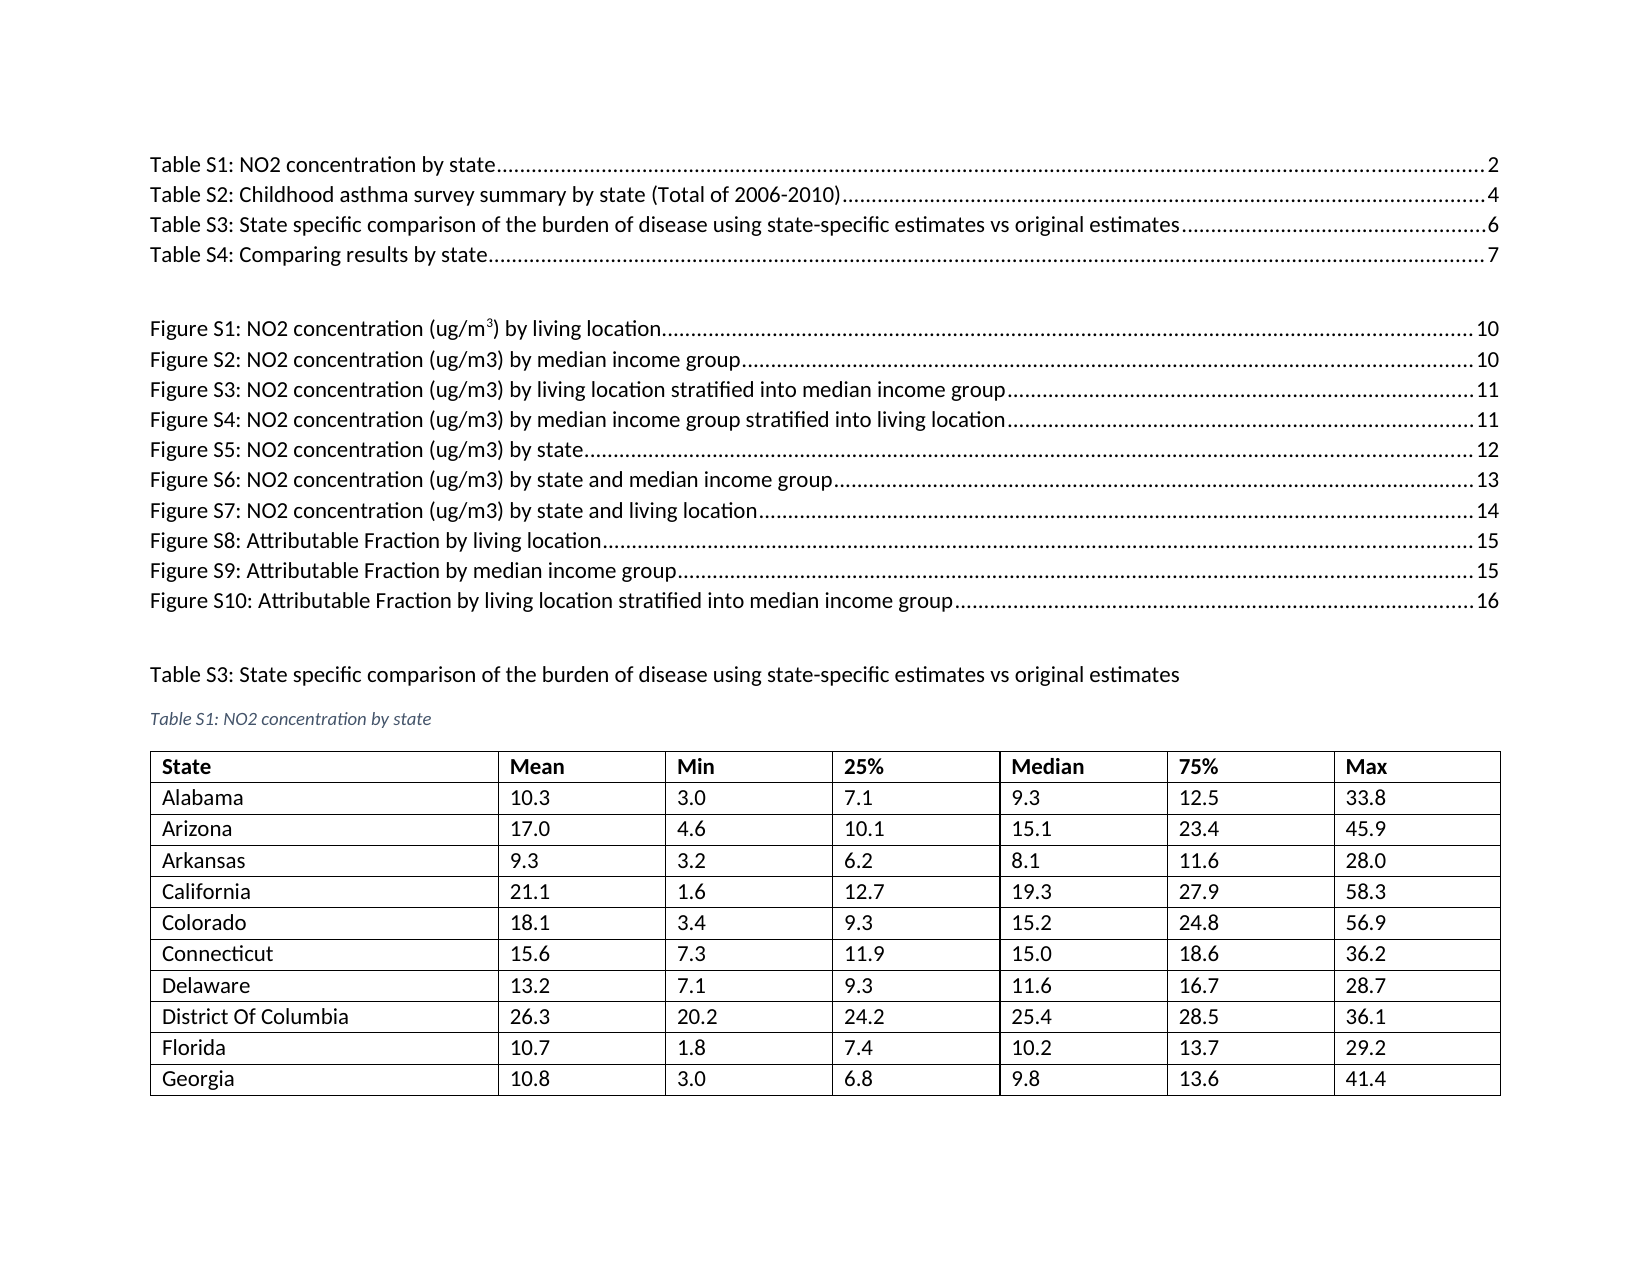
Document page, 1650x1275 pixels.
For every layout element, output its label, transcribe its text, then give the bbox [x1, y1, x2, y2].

table_cell 41.4 [1335, 1065, 1500, 1095]
table_cell 29.2 [1335, 1033, 1500, 1063]
table_cell Alabama [151, 783, 498, 813]
table_cell 13.6 [1168, 1065, 1334, 1095]
table_cell 56.9 [1335, 908, 1500, 938]
table_cell 28.7 [1335, 971, 1500, 1001]
table_cell 23.4 [1168, 815, 1334, 845]
table_header Mean [499, 752, 665, 782]
table_cell 21.1 [499, 877, 665, 907]
table_cell 3.0 [666, 1065, 832, 1095]
table_cell 10.2 [1001, 1033, 1167, 1063]
table_header State [151, 752, 498, 782]
table_cell 16.7 [1168, 971, 1334, 1001]
table_cell 15.6 [499, 940, 665, 970]
table_cell 10.7 [499, 1033, 665, 1063]
text Figure S3: NO2 concentration (ug/m3) by living location stratified into median income group 11 [150, 375, 1500, 403]
table_cell Delaware [151, 971, 498, 1001]
table_cell 3.0 [666, 783, 832, 813]
table_cell 7.1 [666, 971, 832, 1001]
table_cell 45.9 [1335, 815, 1500, 845]
table_cell 13.2 [499, 971, 665, 1001]
table_cell 26.3 [499, 1002, 665, 1032]
table_cell 11.6 [1168, 846, 1334, 876]
table_cell 17.0 [499, 815, 665, 845]
table_cell Connecticut [151, 940, 498, 970]
table_cell 20.2 [666, 1002, 832, 1032]
table_cell 18.6 [1168, 940, 1334, 970]
table_cell 28.0 [1335, 846, 1500, 876]
table_cell 9.3 [1001, 783, 1167, 813]
table_header Max [1335, 752, 1500, 782]
text Figure S9: Attributable Fraction by median income group 15 [150, 556, 1500, 584]
table_cell 12.5 [1168, 783, 1334, 813]
table_cell 1.8 [666, 1033, 832, 1063]
table_cell 7.4 [833, 1033, 999, 1063]
table_header 75% [1168, 752, 1334, 782]
table_cell 15.1 [1001, 815, 1167, 845]
table_cell District Of Columbia [151, 1002, 498, 1032]
table_cell 9.8 [1001, 1065, 1167, 1095]
table_cell 10.8 [499, 1065, 665, 1095]
table_cell 19.3 [1001, 877, 1167, 907]
table_cell 36.2 [1335, 940, 1500, 970]
table_cell Arizona [151, 815, 498, 845]
table_cell 33.8 [1335, 783, 1500, 813]
table_cell 15.0 [1001, 940, 1167, 970]
table_cell 15.2 [1001, 908, 1167, 938]
text Figure S1: NO2 concentration (ug/m3) by living location 10 [150, 314, 1500, 343]
table_cell 10.3 [499, 783, 665, 813]
table_header Median [1001, 752, 1167, 782]
table_cell 4.6 [666, 815, 832, 845]
text Figure S7: NO2 concentration (ug/m3) by state and living location 14 [150, 496, 1500, 524]
table_cell 24.2 [833, 1002, 999, 1032]
text Figure S6: NO2 concentration (ug/m3) by state and median income group 13 [150, 466, 1500, 494]
table_cell 8.1 [1001, 846, 1167, 876]
table_cell 24.8 [1168, 908, 1334, 938]
table_cell Arkansas [151, 846, 498, 876]
table_cell 13.7 [1168, 1033, 1334, 1063]
table_cell 9.3 [499, 846, 665, 876]
text Table S4: Comparing results by state 7 [150, 241, 1500, 269]
table_cell 11.9 [833, 940, 999, 970]
text Table S3: State specific comparison of the burden of disease using state-specific estimates vs original estimates 6 [150, 210, 1500, 238]
text Figure S8: Attributable Fraction by living location 15 [150, 526, 1500, 554]
text Table S3: State specific comparison of the burden of disease using state-specific estimates vs original estimates [150, 660, 1500, 688]
table_cell 7.3 [666, 940, 832, 970]
table_cell 58.3 [1335, 877, 1500, 907]
table_cell 12.7 [833, 877, 999, 907]
table_cell California [151, 877, 498, 907]
table_cell 3.4 [666, 908, 832, 938]
text Figure S10: Attributable Fraction by living location stratified into median income group 16 [150, 586, 1500, 614]
table_cell 28.5 [1168, 1002, 1334, 1032]
table_header Min [666, 752, 832, 782]
table_cell 25.4 [1001, 1002, 1167, 1032]
table_cell 18.1 [499, 908, 665, 938]
table_cell Georgia [151, 1065, 498, 1095]
table_cell 7.1 [833, 783, 999, 813]
text Table S1: NO2 concentration by state 2 [150, 150, 1500, 178]
table_cell 6.8 [833, 1065, 999, 1095]
table_cell 6.2 [833, 846, 999, 876]
table_header 25% [833, 752, 999, 782]
table_cell 11.6 [1001, 971, 1167, 1001]
table_cell 9.3 [833, 908, 999, 938]
text Figure S4: NO2 concentration (ug/m3) by median income group stratified into living location 11 [150, 405, 1500, 433]
text Table S2: Childhood asthma survey summary by state (Total of 2006-2010) 4 [150, 180, 1500, 208]
table_cell 27.9 [1168, 877, 1334, 907]
table_cell Florida [151, 1033, 498, 1063]
table_cell 10.1 [833, 815, 999, 845]
table_cell 36.1 [1335, 1002, 1500, 1032]
table_cell 9.3 [833, 971, 999, 1001]
table_cell 3.2 [666, 846, 832, 876]
table_cell 1.6 [666, 877, 832, 907]
text Figure S5: NO2 concentration (ug/m3) by state 12 [150, 435, 1500, 463]
table_cell Colorado [151, 908, 498, 938]
text Figure S2: NO2 concentration (ug/m3) by median income group 10 [150, 345, 1500, 373]
